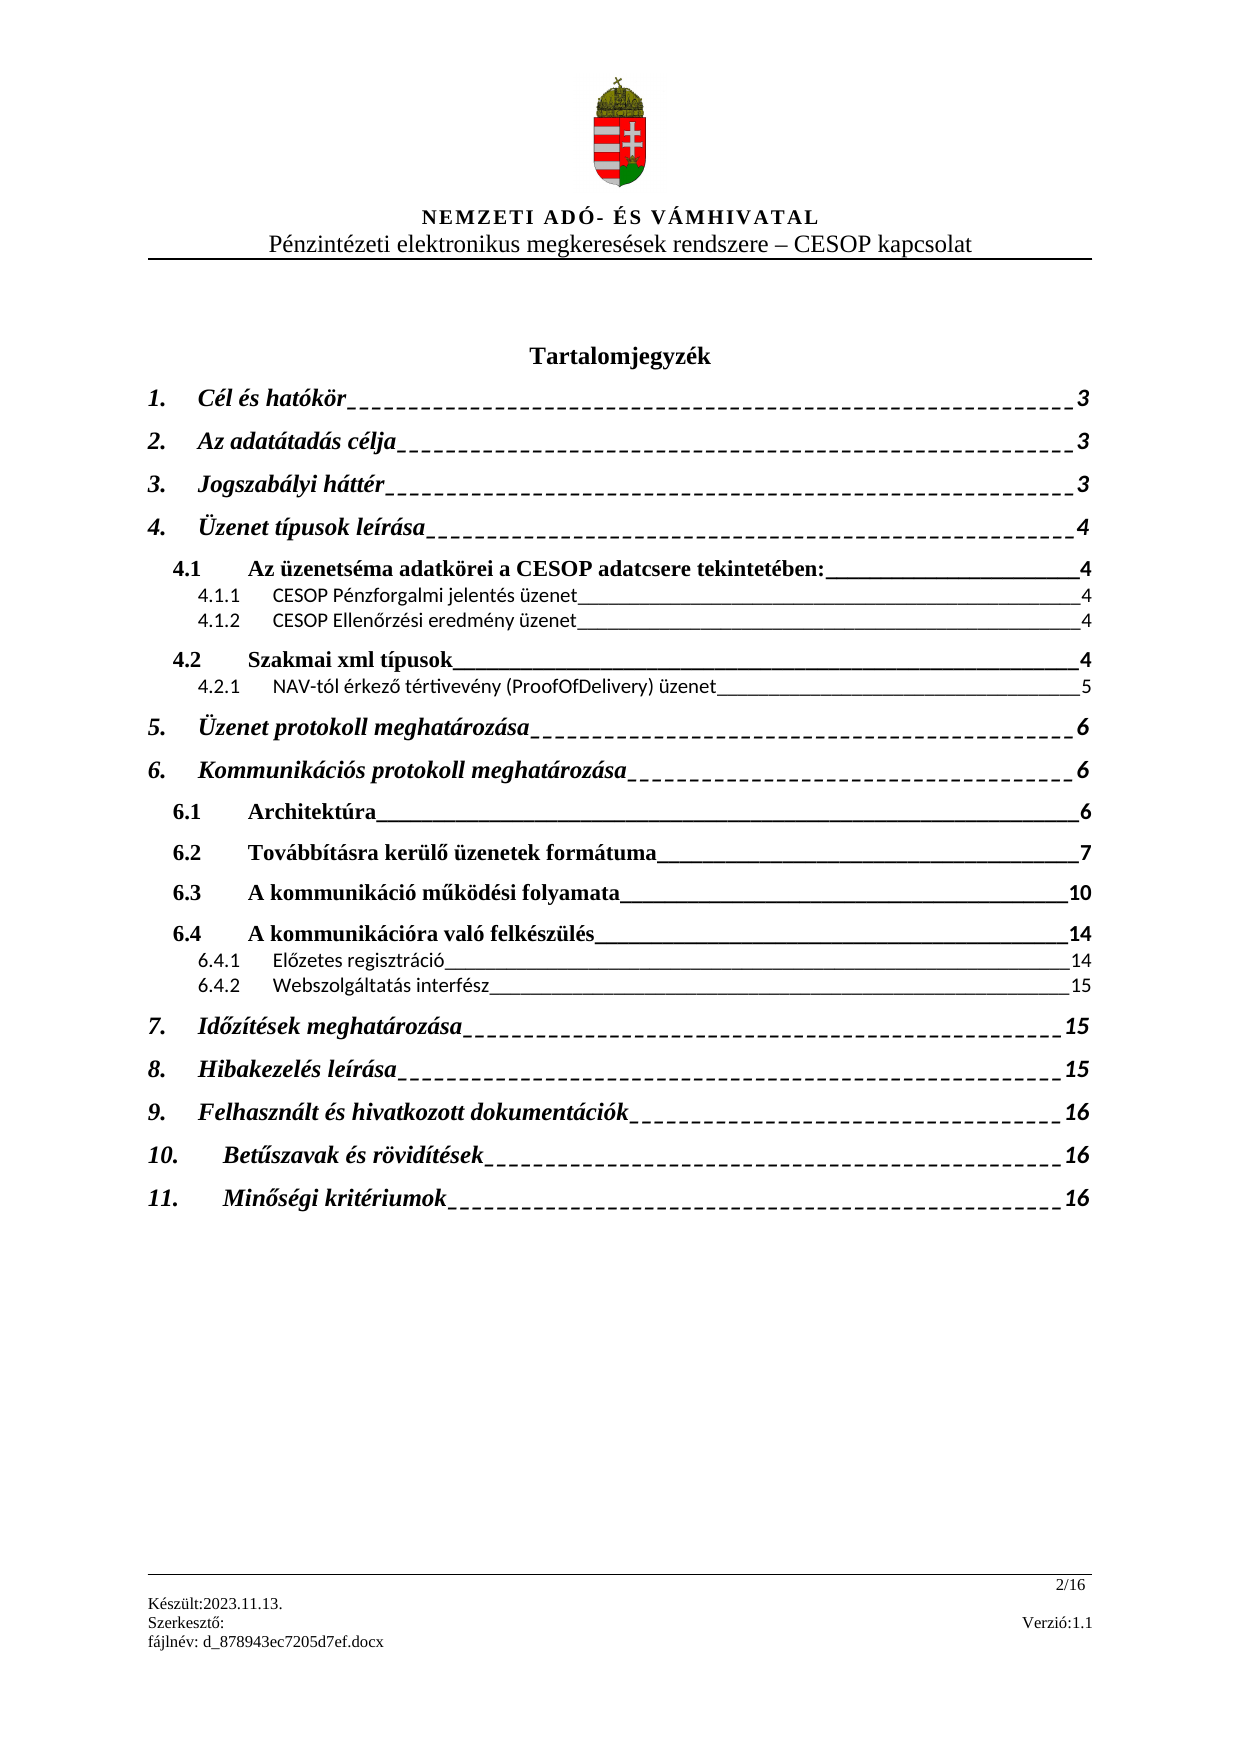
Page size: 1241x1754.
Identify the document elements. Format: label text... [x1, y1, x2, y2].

text 6. Kommunikációs protokoll meghatározása 6 [148, 754, 1092, 785]
text 7. Időzítések meghatározása 15 [148, 1010, 1092, 1041]
text Tartalomjegyzék [148, 341, 1092, 369]
text 10. Betűszavak és rövidítések 16 [148, 1139, 1092, 1170]
text 6.1 Architektúra 6 [173, 797, 1092, 826]
text 4.1 Az üzenetséma adatkörei a CESOP adatcsere tekintetében: 4 [173, 554, 1092, 582]
text 4.1.1 CESOP Pénzforgalmi jelentés üzenet 4 [198, 582, 1092, 608]
text 4.2 Szakmai xml típusok 4 [173, 646, 1092, 673]
text 2. Az adatátadás célja 3 [148, 425, 1092, 456]
text 1. Cél és hatókör 3 [148, 382, 1092, 413]
text 4.2.1 NAV-tól érkező tértivevény (ProofOfDelivery) üzenet 5 [198, 673, 1092, 699]
text 3. Jogszabályi háttér 3 [148, 468, 1092, 499]
text 6.4.1 Előzetes regisztráció 14 [198, 947, 1092, 972]
text 9. Felhasznált és hivatkozott dokumentációk 16 [148, 1096, 1092, 1127]
text 5. Üzenet protokoll meghatározása 6 [148, 711, 1092, 742]
text 8. Hibakezelés leírása 15 [148, 1053, 1092, 1084]
text 11. Minőségi kritériumok 16 [148, 1182, 1092, 1213]
text 6.3 A kommunikáció működési folyamata 10 [173, 878, 1092, 907]
picture [573, 73, 667, 193]
text 6.2 Továbbításra kerülő üzenetek formátuma 7 [173, 838, 1092, 866]
text 4. Üzenet típusok leírása 4 [148, 511, 1092, 542]
text 4.1.2 CESOP Ellenőrzési eredmény üzenet 4 [198, 608, 1092, 633]
text 6.4.2 Webszolgáltatás interfész 15 [198, 972, 1092, 998]
text 6.4 A kommunikációra való felkészülés 14 [173, 919, 1092, 947]
